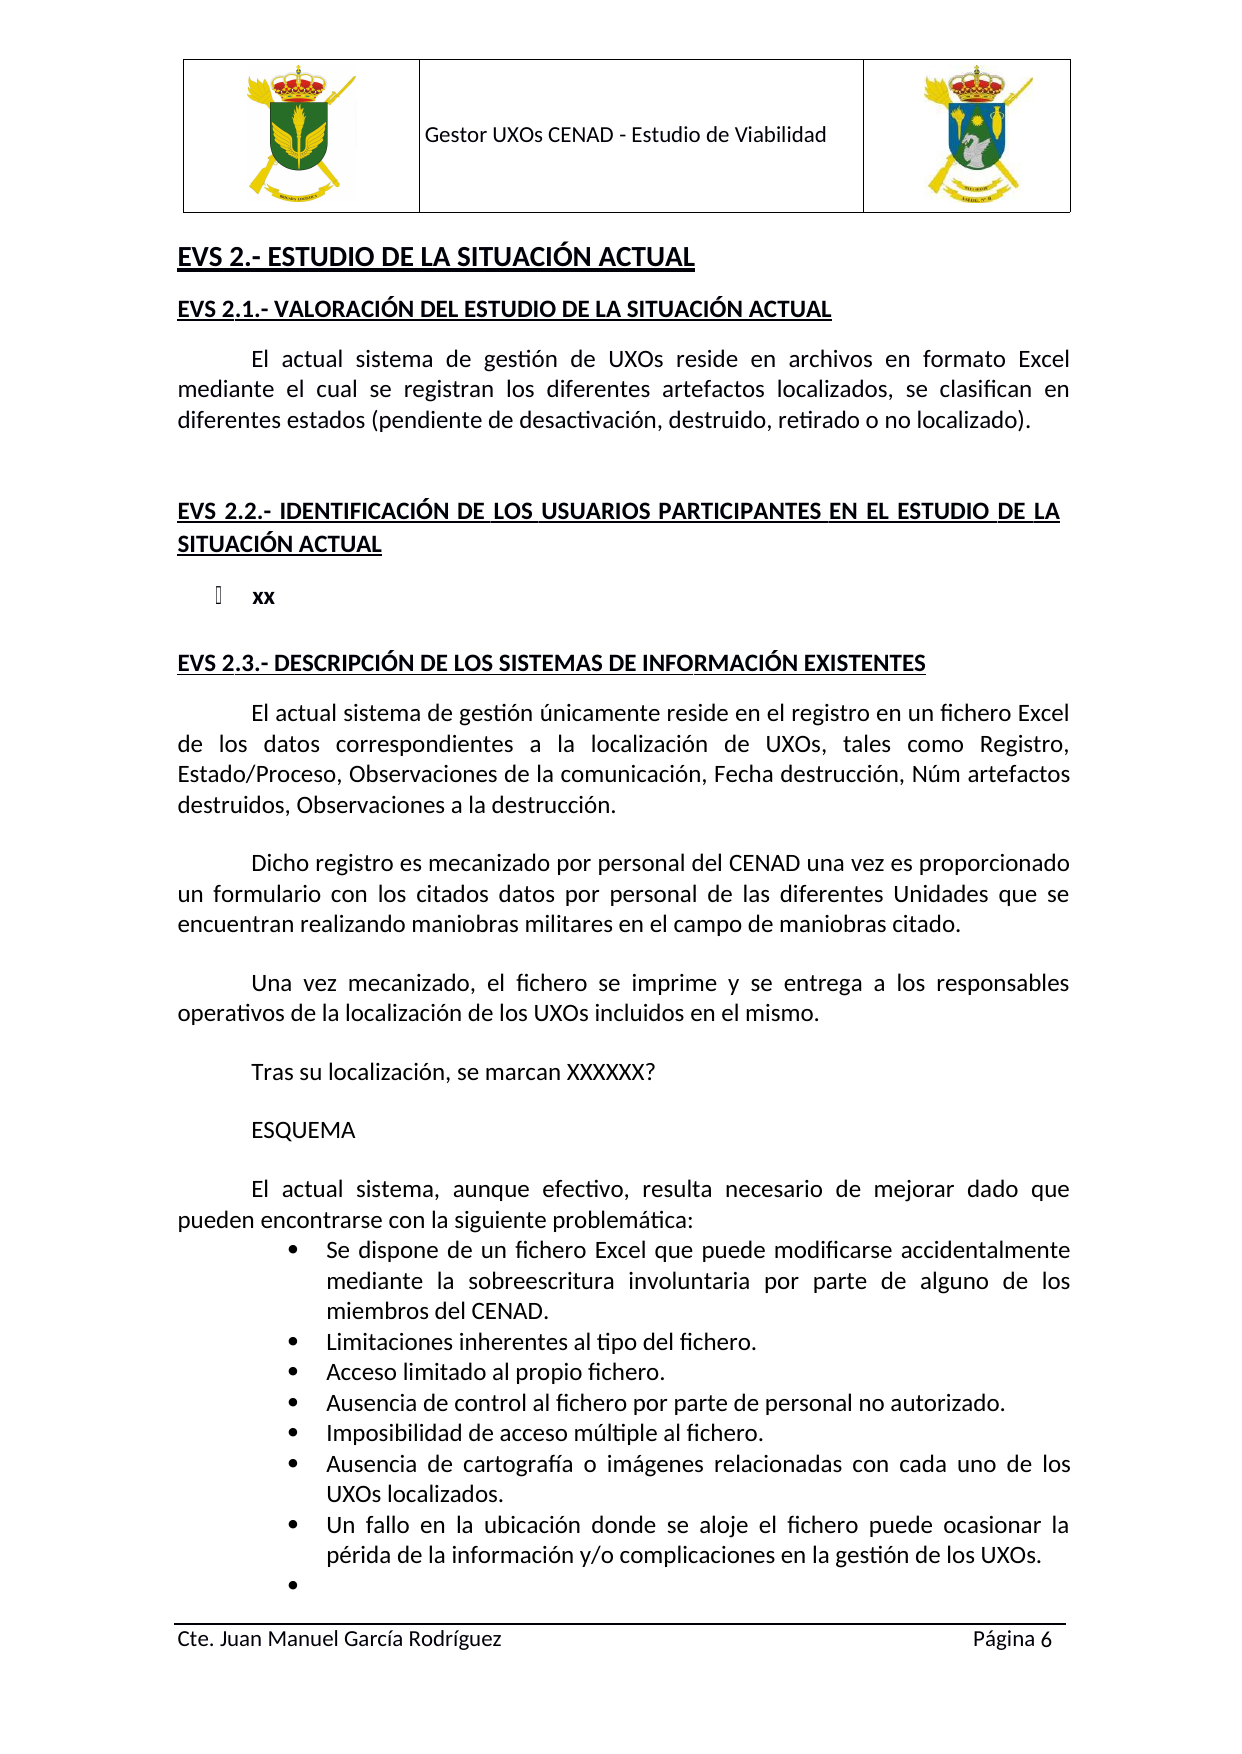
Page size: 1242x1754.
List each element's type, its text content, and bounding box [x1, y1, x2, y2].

text EVS 2.- ESTUDIO DE LA SITUACIÓN ACTUAL [177, 238, 1085, 274]
text Dicho registro es mecanizado por personal del CENAD una vez es proporcionado un formulario con los citados datos por personal de las diferentes Unidades que se encuentran realizando maniobras militares en el campo de maniobras citado. [177, 847, 1071, 939]
text El actual sistema de gestión únicamente reside en el registro en un fichero Excel de los datos correspondientes a la localización de UXOs, tales como Registro, Estado/Proceso, Observaciones de la comunicación, Fecha destrucción, Núm artefactos destruidos, Observaciones a la destrucción. [177, 697, 1071, 819]
text Tras su localización, se marcan XXXXXX? [177, 1056, 1071, 1087]
picture [924, 65, 1033, 203]
list Ausencia de cartografía o imágenes relacionadas con cada uno de los UXOs localizados. [288, 1448, 1072, 1509]
text EVS 2.2.- IDENTIFICACIÓN DE LOS USUARIOS PARTICIPANTES EN EL ESTUDIO DE LA SITUACIÓN ACTUAL [177, 495, 1071, 558]
text  xx [215, 578, 1085, 612]
list Imposibilidad de acceso múltiple al fichero. [288, 1417, 1072, 1448]
list Limitaciones inherentes al tipo del fichero. [288, 1326, 1071, 1356]
list Se dispone de un fichero Excel que puede modificarse accidentalmente mediante la sobreescritura involuntaria por parte de alguno de los miembros del CENAD. [288, 1234, 1071, 1326]
text ESQUEMA [177, 1115, 1071, 1145]
list Ausencia de control al fichero por parte de personal no autorizado. [288, 1387, 1072, 1417]
text EVS 2.1.- VALORACIÓN DEL ESTUDIO DE LA SITUACIÓN ACTUAL [177, 293, 1085, 323]
list Un fallo en la ubicación donde se aloje el fichero puede ocasionar la périda de la información y/o complicaciones en la gestión de los UXOs. [288, 1509, 1071, 1570]
text Una vez mecanizado, el fichero se imprime y se entrega a los responsables operativos de la localización de los UXOs incluidos en el mismo. [177, 967, 1071, 1028]
text El actual sistema de gestión de UXOs reside en archivos en formato Excel mediante el cual se registran los diferentes artefactos localizados, se clasifican en diferentes estados (pendiente de desactivación, destruido, retirado o no localizado). [177, 343, 1071, 434]
picture [247, 65, 357, 202]
text El actual sistema, aunque efectivo, resulta necesario de mejorar dado que pueden encontrarse con la siguiente problemática: [177, 1173, 1071, 1234]
text EVS 2.3.- DESCRIPCIÓN DE LOS SISTEMAS DE INFORMACIÓN EXISTENTES [177, 648, 1085, 678]
list Acceso limitado al propio fichero. [288, 1356, 1072, 1387]
